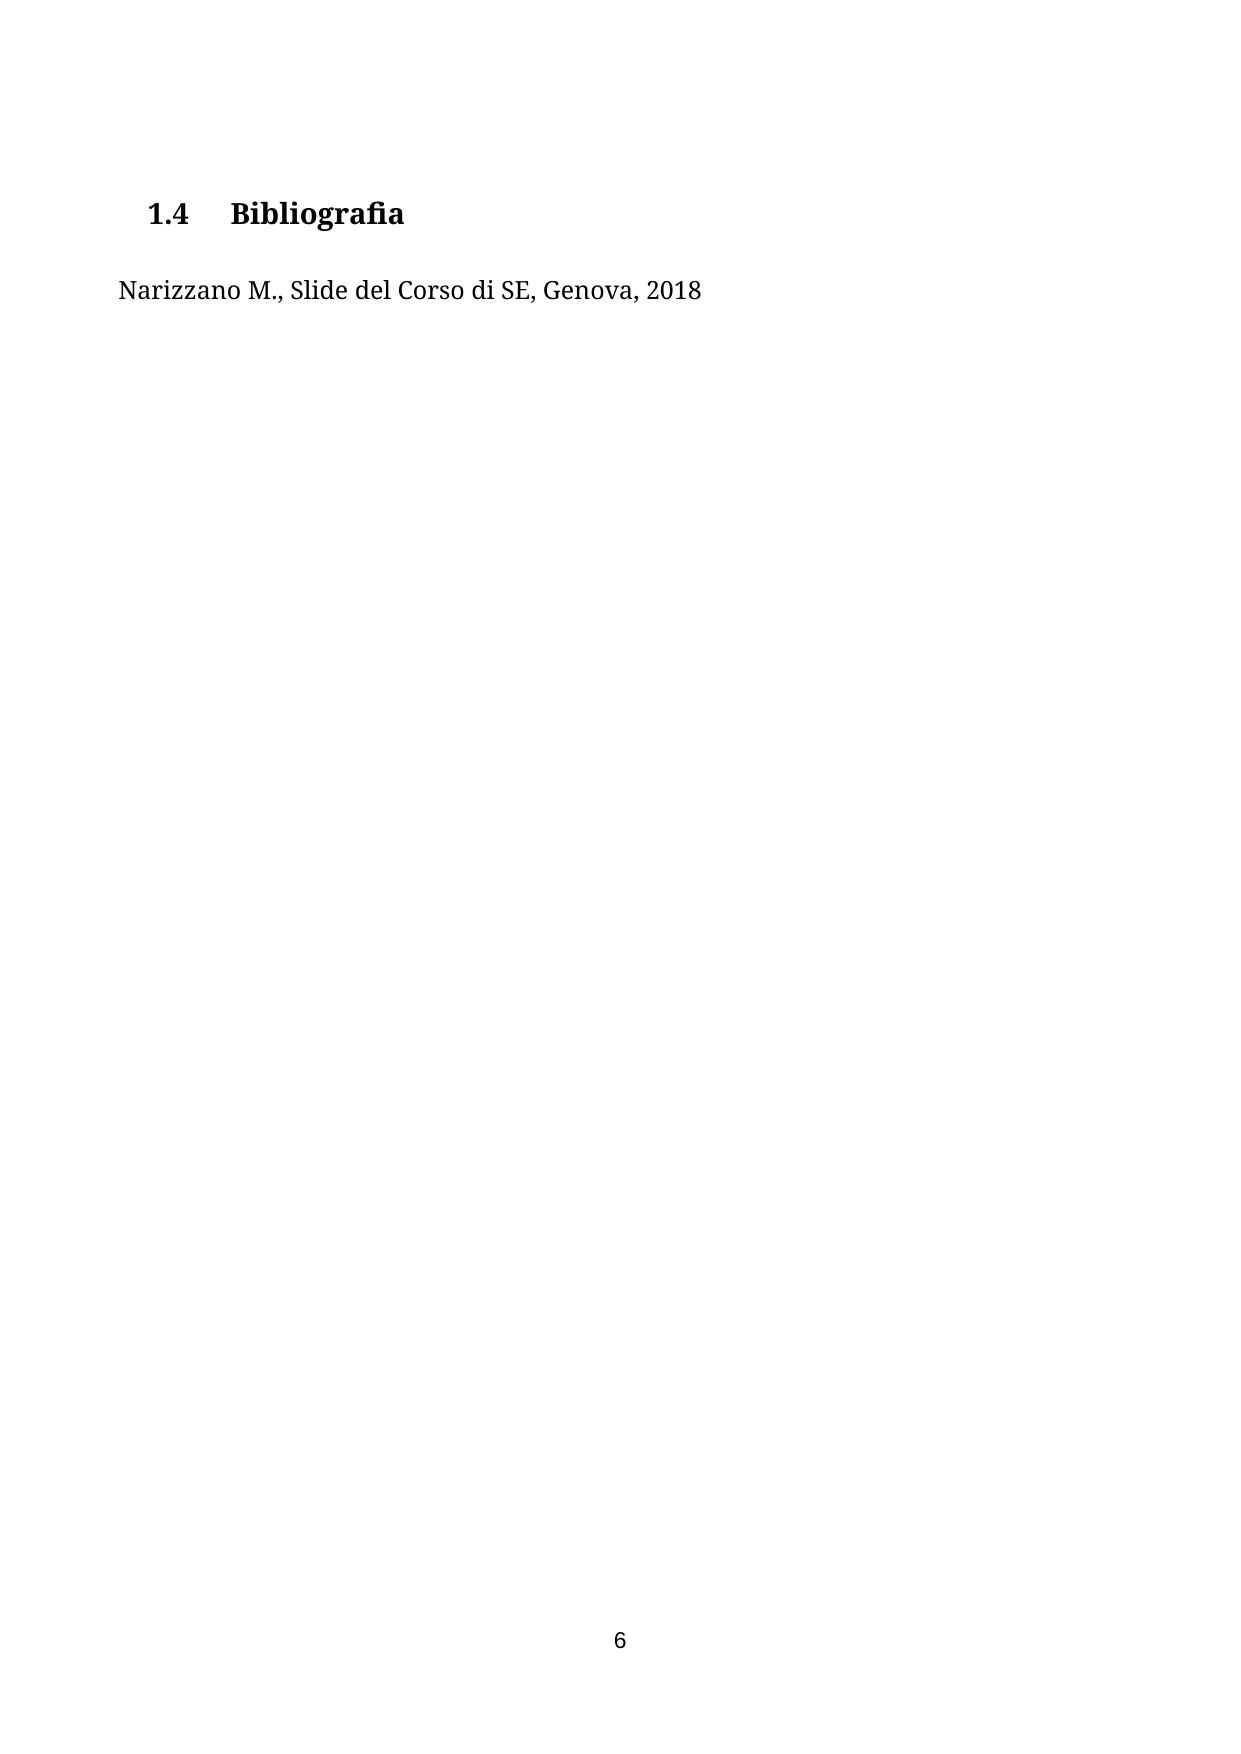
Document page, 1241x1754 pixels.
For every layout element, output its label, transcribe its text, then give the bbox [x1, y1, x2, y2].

list Bibliografia [148, 193, 1122, 233]
text Narizzano M., Slide del Corso di SE, Genova, 2018 [118, 273, 1122, 307]
